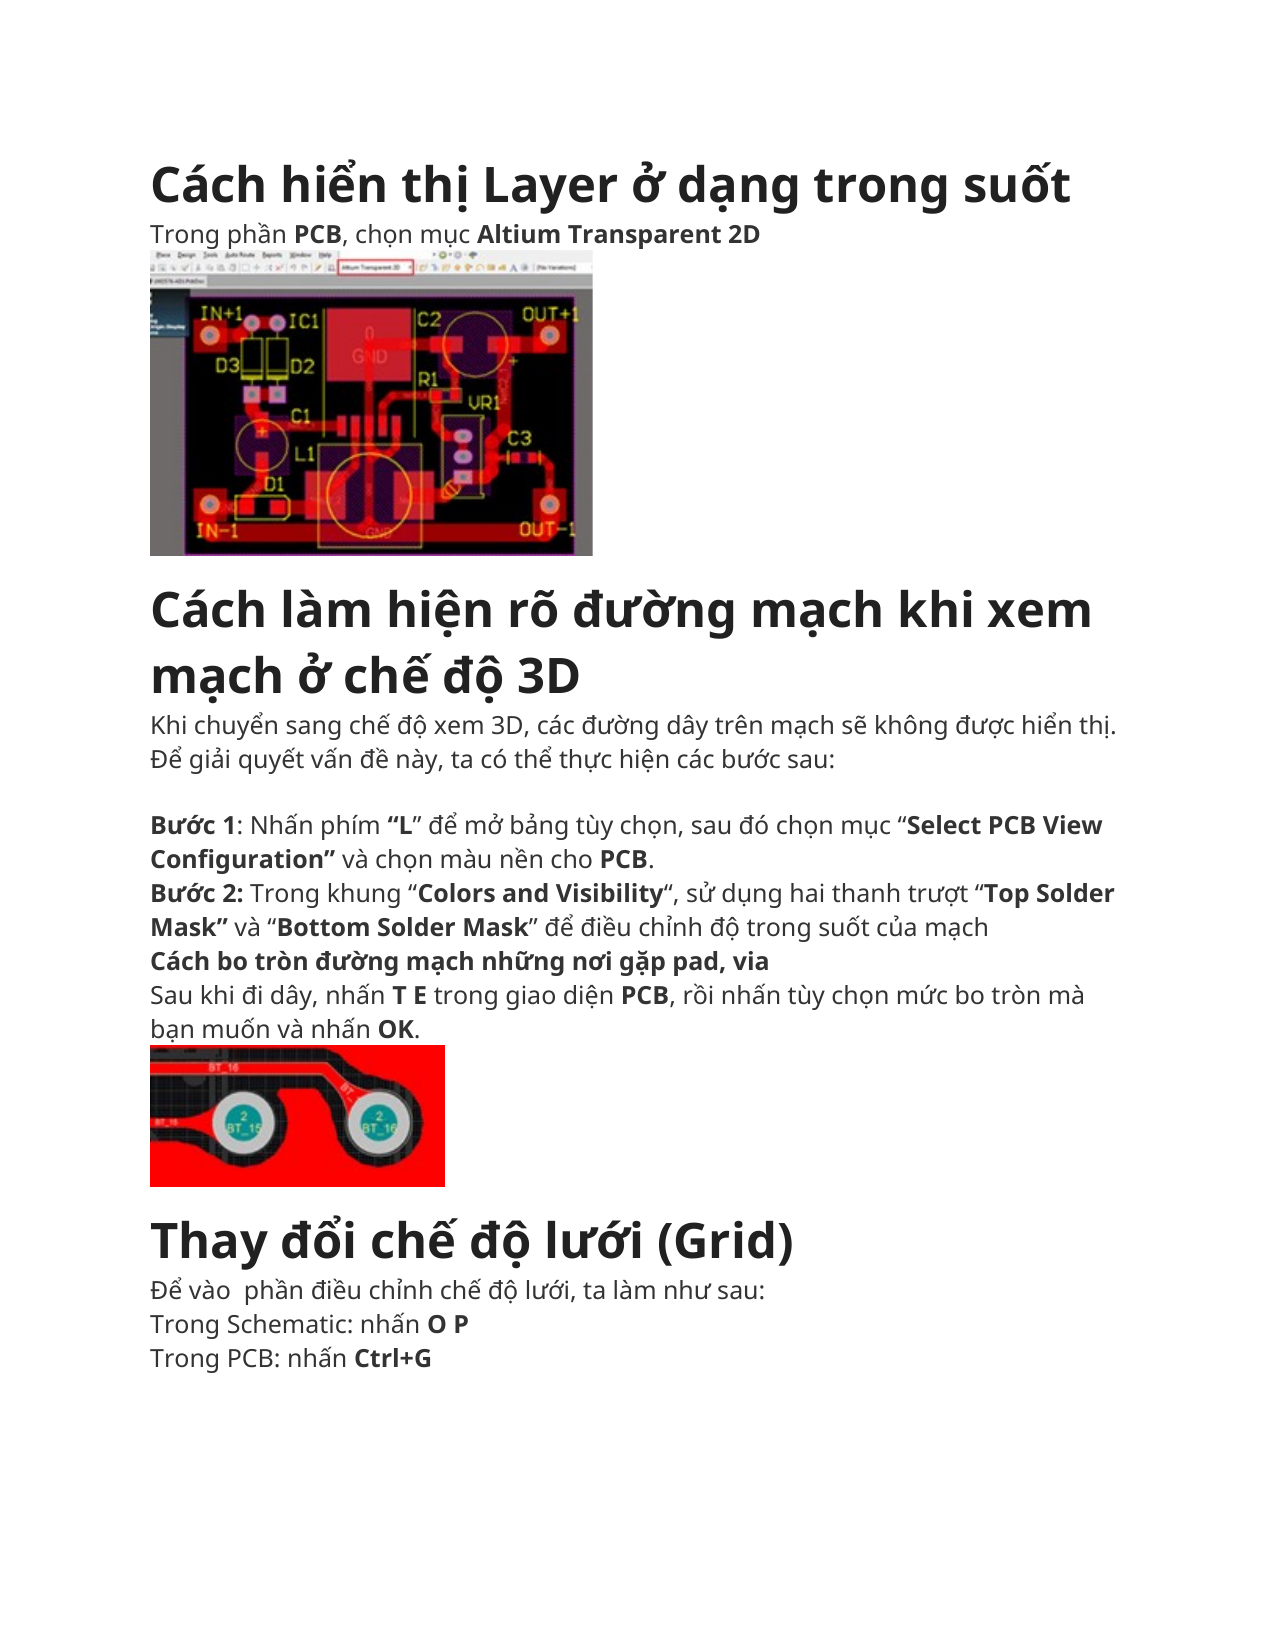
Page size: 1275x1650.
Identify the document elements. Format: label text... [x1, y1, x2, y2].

text Bước 1: Nhấn phím “L” để mở bảng tùy chọn, sau đó chọn mục “Select PCB View Configuration” và chọn màu nền cho PCB. [150, 807, 1125, 875]
text Để vào phần điều chỉnh chế độ lưới, ta làm như sau: Trong Schematic: nhấn O P Trong PCB: nhấn Ctrl+G [150, 1272, 1125, 1375]
subtitle Cách làm hiện rõ đường mạch khi xem mạch ở chế độ 3D [150, 574, 1125, 708]
text Sau khi đi dây, nhấn T E trong giao diện PCB, rồi nhấn tùy chọn mức bo tròn mà bạn muốn và nhấn OK. [150, 978, 1125, 1046]
text Bước 2: Trong khung “Colors and Visibility“, sử dụng hai thanh trượt “Top Solder Mask” và “Bottom Solder Mask” để điều chỉnh độ trong suốt của mạch [150, 875, 1125, 943]
picture [150, 250, 593, 556]
text Trong phần PCB, chọn mục Altium Transparent 2D [150, 217, 1125, 251]
subtitle Cách hiển thị Layer ở dạng trong suốt [150, 150, 1125, 217]
subtitle Thay đổi chế độ lưới (Grid) [150, 1206, 1125, 1272]
text Cách bo tròn đường mạch những nơi gặp pad, via [150, 943, 1125, 978]
text Khi chuyển sang chế độ xem 3D, các đường dây trên mạch sẽ không được hiển thị. Để giải quyết vấn đề này, ta có thể thực hiện các bước sau: [150, 708, 1125, 776]
picture [150, 1045, 445, 1187]
